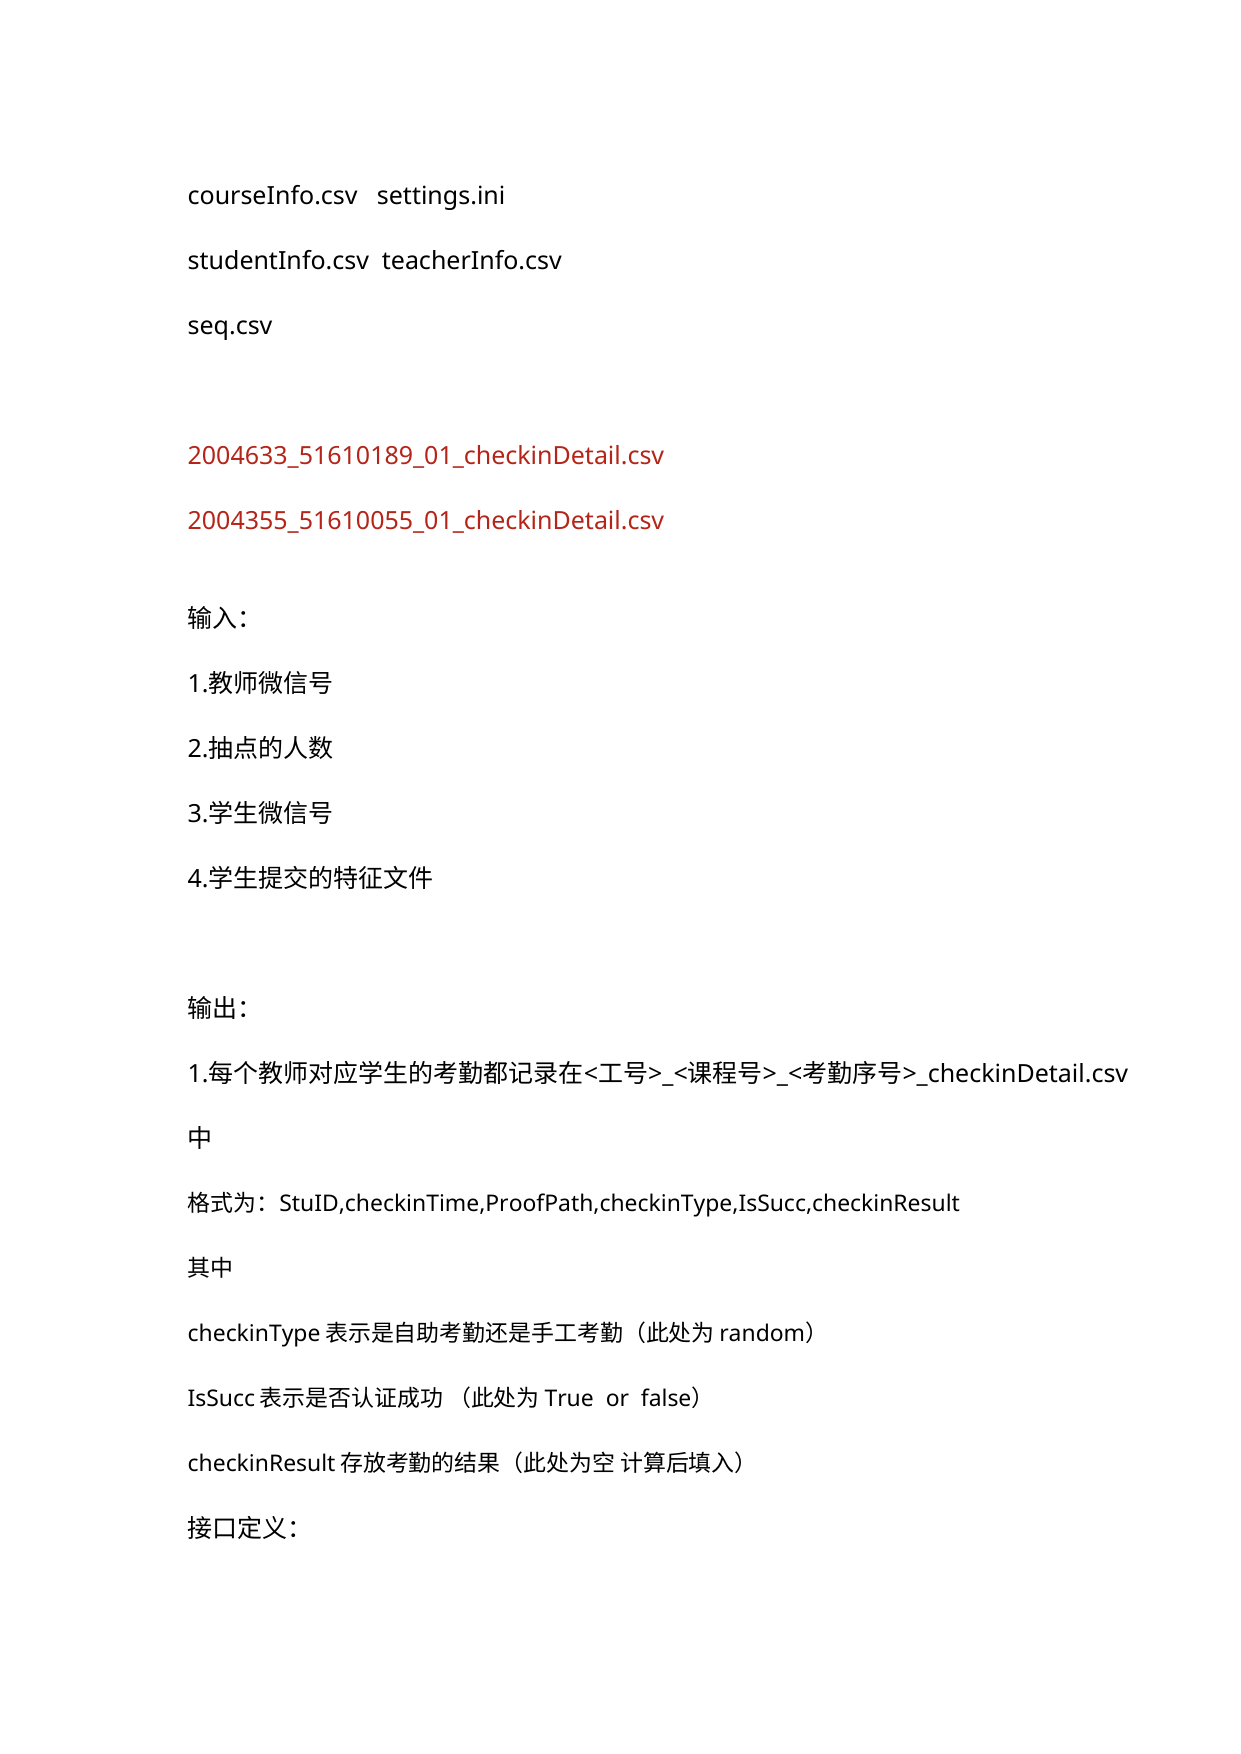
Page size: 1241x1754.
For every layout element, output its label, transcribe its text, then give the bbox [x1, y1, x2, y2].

text 1.教师微信号 [187, 649, 1053, 714]
text courseInfo.csv settings.ini [187, 162, 1053, 227]
text studentInfo.csv teacherInfo.csv [187, 227, 1053, 292]
text 3.学生微信号 [187, 779, 1053, 844]
text 格式为：StuID,checkinTime,ProofPath,checkinType,IsSucc,checkinResult [187, 1169, 1053, 1234]
text 输入： [187, 584, 1053, 649]
text checkinType表示是自助考勤还是手工考勤（此处为random） [187, 1299, 1053, 1364]
text 2004633_51610189_01_checkinDetail.csv [187, 422, 1053, 487]
text 2004355_51610055_01_checkinDetail.csv [187, 487, 1053, 552]
text checkinResult存放考勤的结果（此处为空 计算后填入） [187, 1429, 1053, 1494]
text seq.csv [187, 292, 1053, 357]
text IsSucc表示是否认证成功 （此处为True or false） [187, 1364, 1053, 1429]
text 接口定义： [187, 1494, 1053, 1559]
text 1.每个教师对应学生的考勤都记录在<工号>_<课程号>_<考勤序号>_checkinDetail.csv中 [187, 1039, 1132, 1169]
text 其中 [187, 1234, 1053, 1299]
text 输出： [187, 974, 1053, 1039]
text 2.抽点的人数 [187, 714, 1053, 779]
text 4.学生提交的特征文件 [187, 844, 1053, 909]
